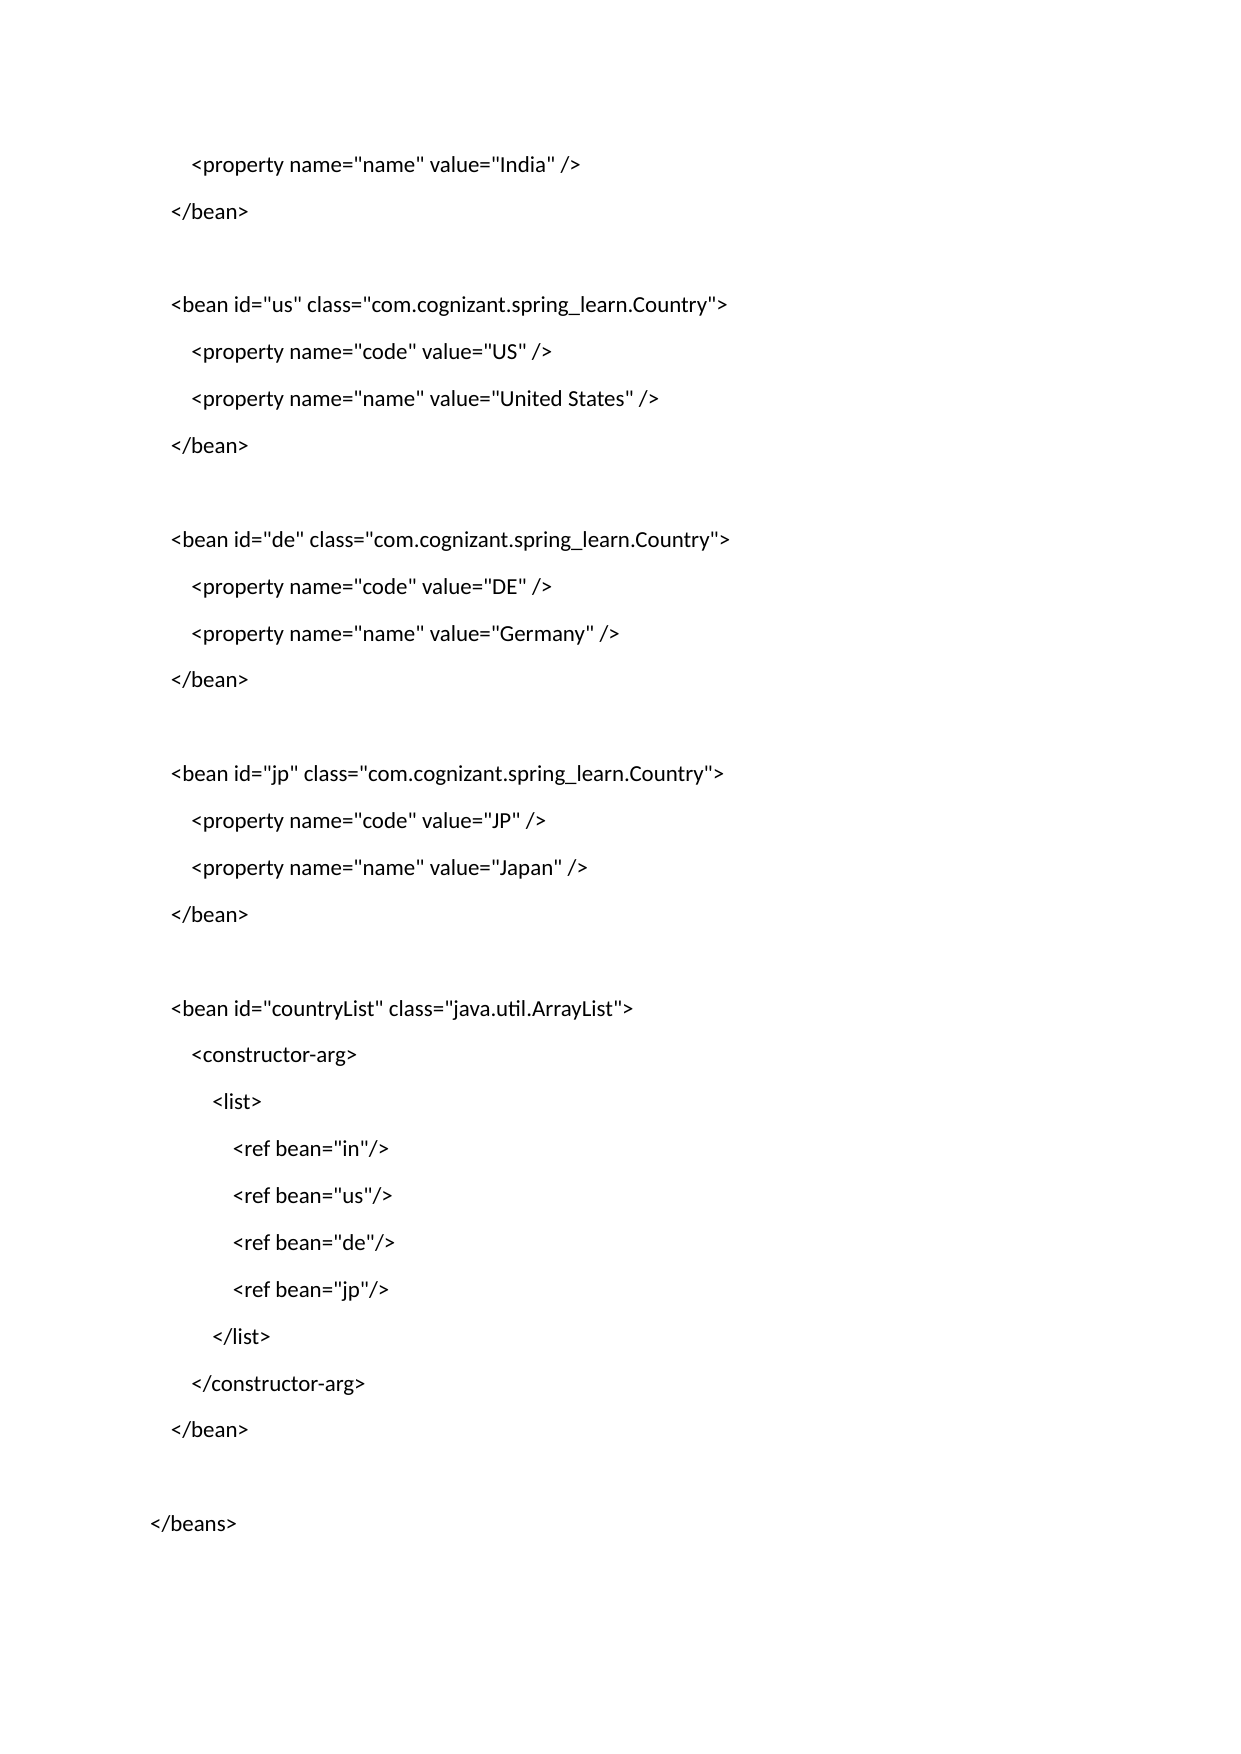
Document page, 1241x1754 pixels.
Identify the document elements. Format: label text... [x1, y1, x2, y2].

text </bean> [150, 900, 1090, 928]
text <property name="name" value="India" /> [150, 150, 1090, 178]
text </beans> [150, 1509, 1090, 1537]
text <property name="code" value="JP" /> [150, 806, 1090, 834]
text <ref bean="in"/> [150, 1134, 1090, 1162]
text </list> [150, 1322, 1090, 1350]
text <bean id="us" class="com.cognizant.spring_learn.Country"> [150, 291, 1090, 319]
text <property name="name" value="Germany" /> [150, 619, 1090, 647]
text <ref bean="jp"/> [150, 1275, 1090, 1303]
text <property name="name" value="Japan" /> [150, 853, 1090, 881]
text </constructor-arg> [150, 1369, 1090, 1397]
text <property name="code" value="DE" /> [150, 572, 1090, 600]
text <list> [150, 1087, 1090, 1116]
text <bean id="de" class="com.cognizant.spring_learn.Country"> [150, 525, 1090, 553]
text <constructor-arg> [150, 1041, 1090, 1069]
text <property name="name" value="United States" /> [150, 384, 1090, 412]
text <ref bean="de"/> [150, 1228, 1090, 1256]
text </bean> [150, 1416, 1090, 1444]
text <bean id="countryList" class="java.util.ArrayList"> [150, 994, 1090, 1022]
text <ref bean="us"/> [150, 1181, 1090, 1209]
text </bean> [150, 431, 1090, 459]
text </bean> [150, 197, 1090, 225]
text </bean> [150, 666, 1090, 694]
text <property name="code" value="US" /> [150, 337, 1090, 366]
text <bean id="jp" class="com.cognizant.spring_learn.Country"> [150, 759, 1090, 787]
